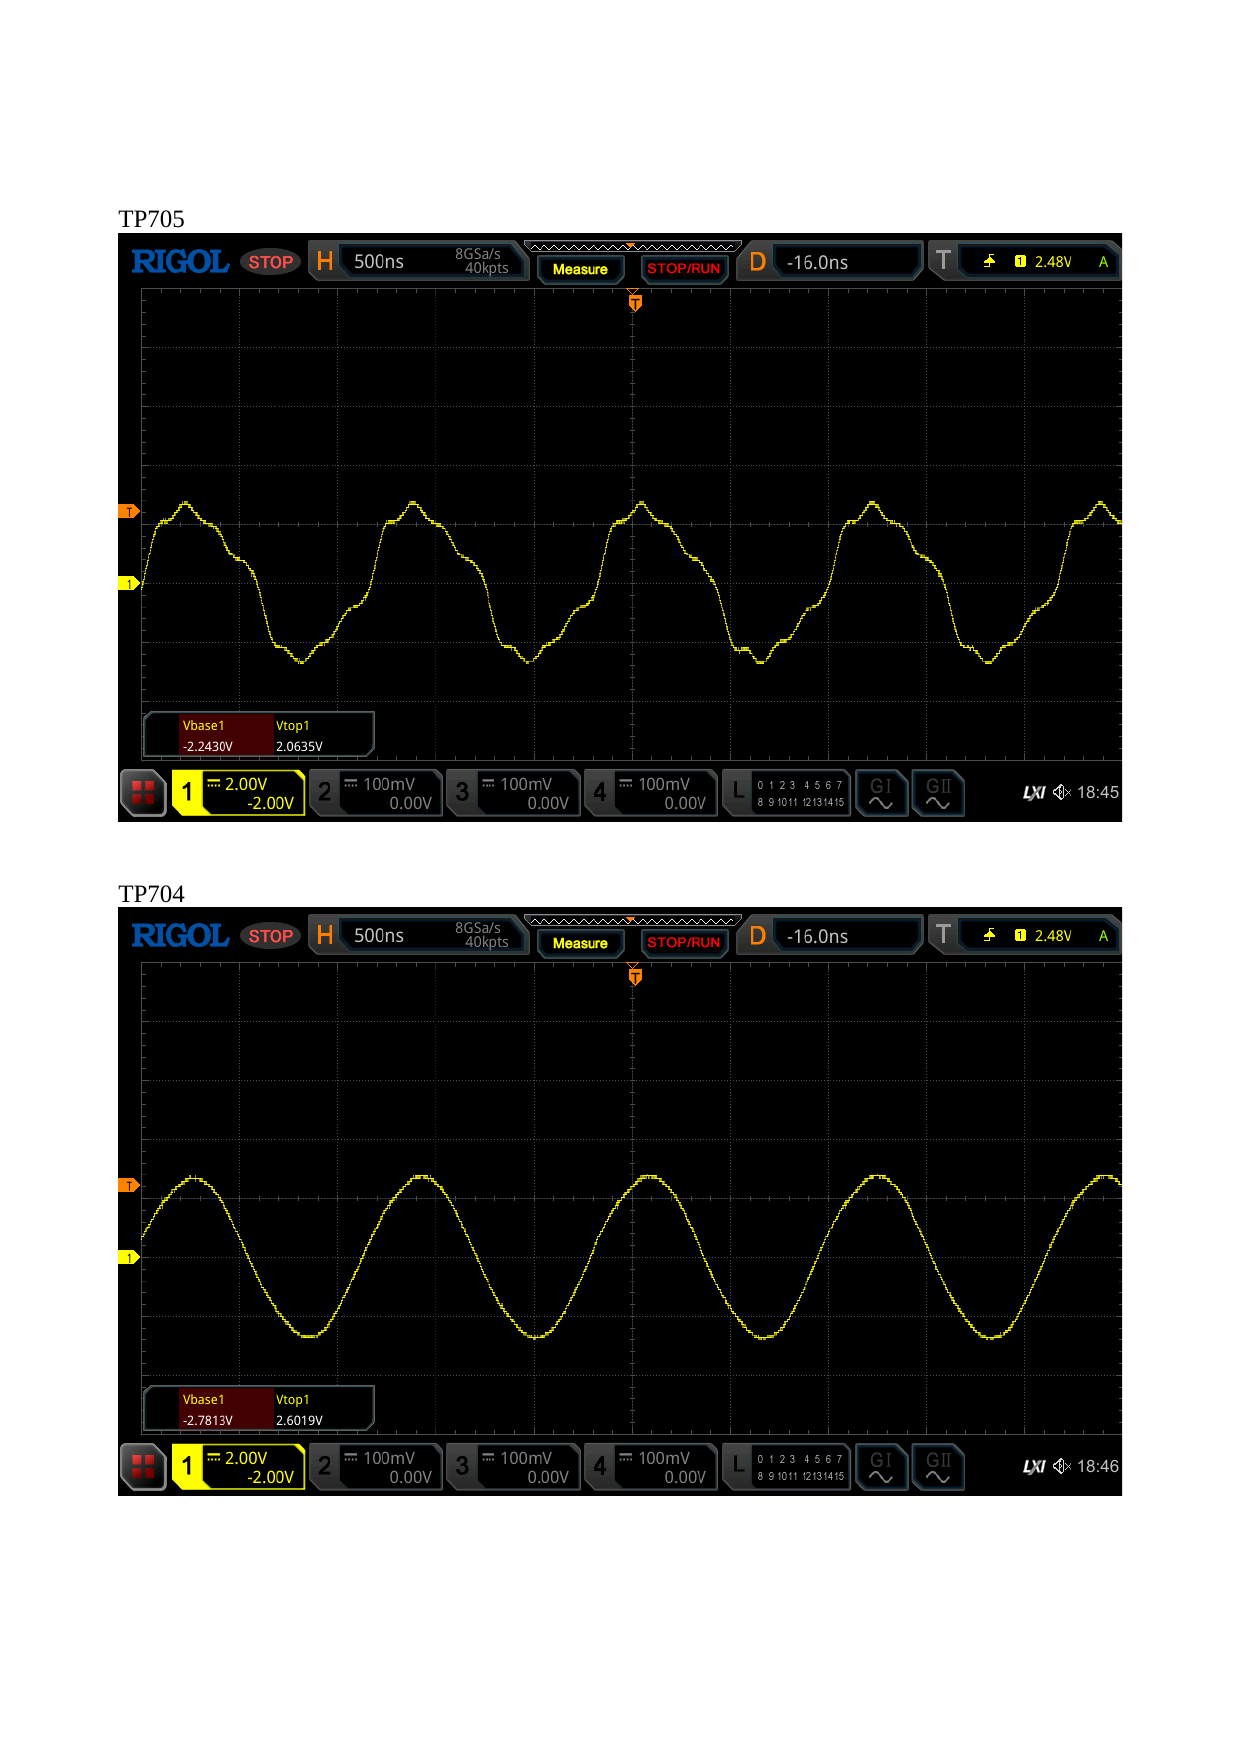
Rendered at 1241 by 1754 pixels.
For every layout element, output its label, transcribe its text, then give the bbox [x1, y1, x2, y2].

text TP704 [118, 879, 1122, 907]
picture [118, 233, 1123, 822]
text TP705 [118, 118, 1122, 233]
picture [118, 907, 1123, 1496]
